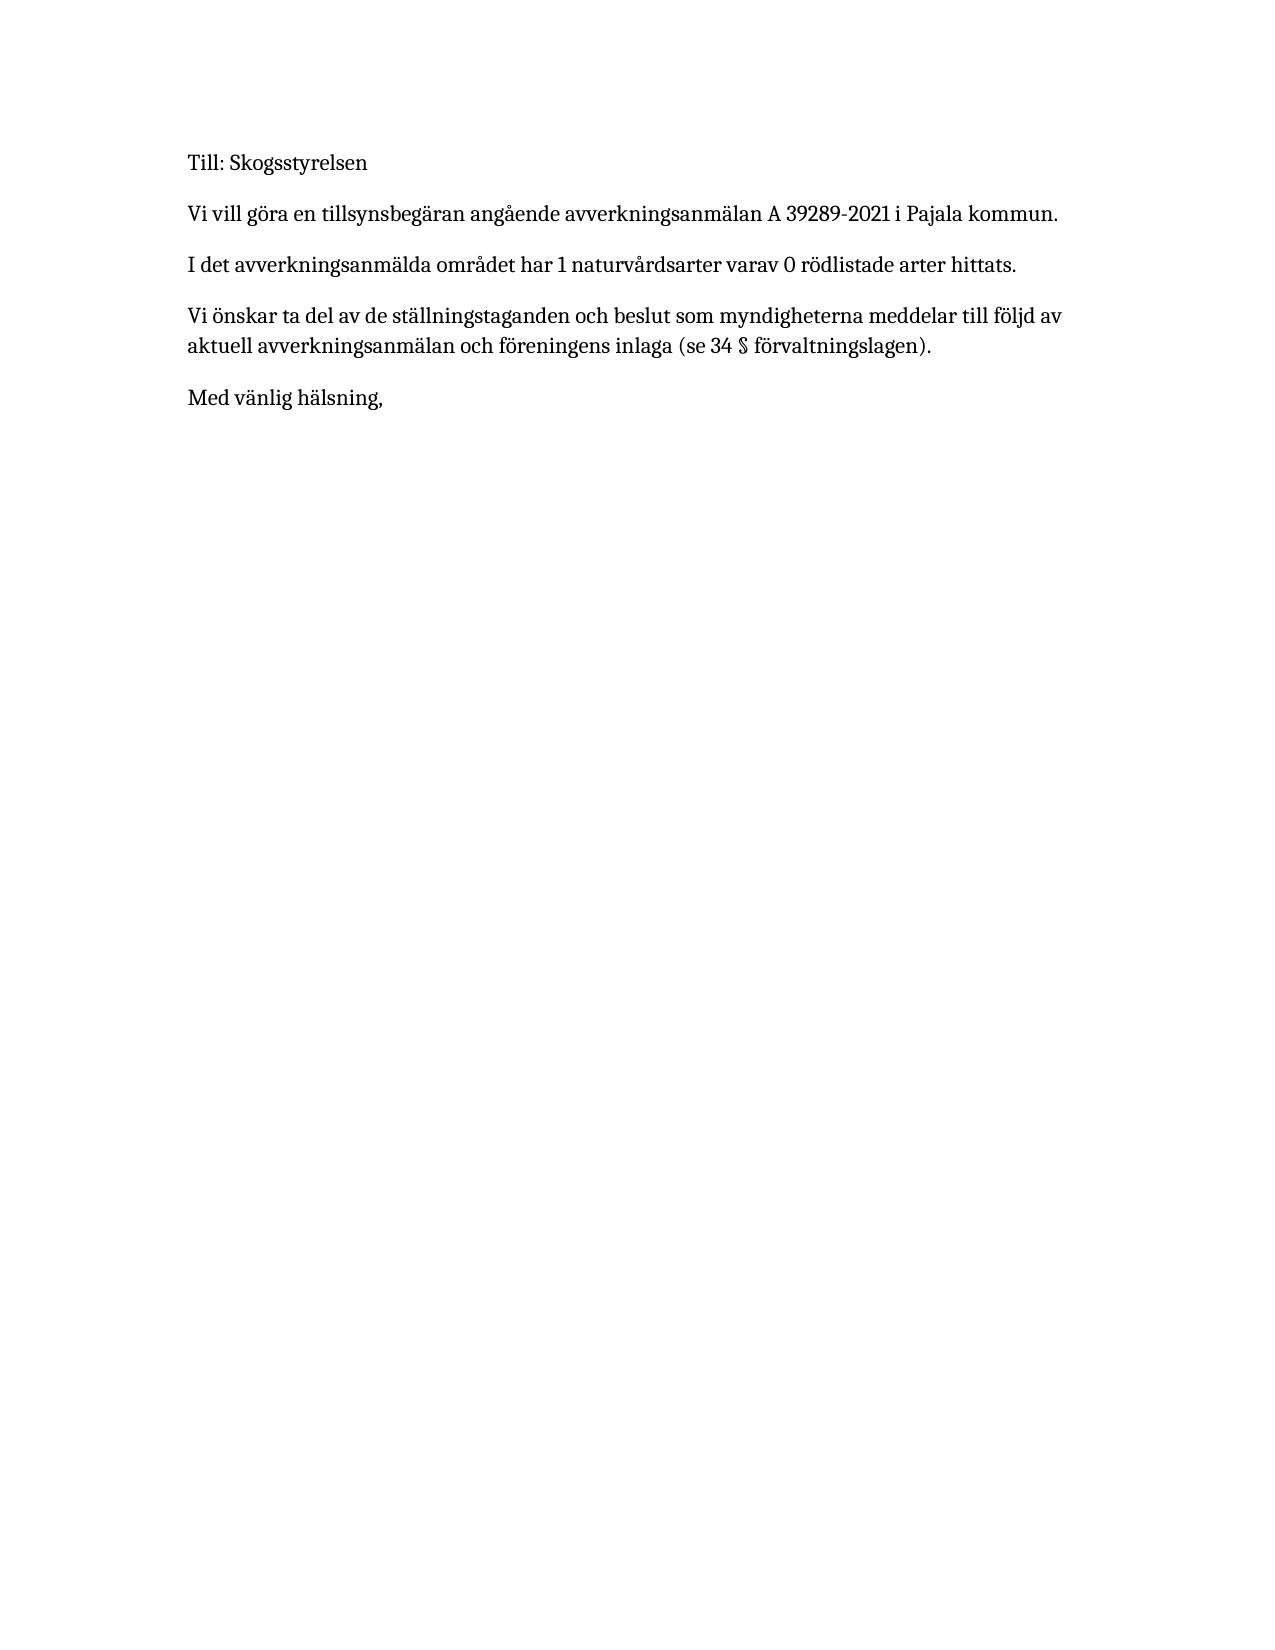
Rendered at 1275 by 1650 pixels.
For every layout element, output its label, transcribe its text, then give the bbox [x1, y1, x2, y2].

text Med vänlig hälsning, [187, 384, 1087, 441]
text I det avverkningsanmälda området har 1 naturvårdsarter varav 0 rödlistade arter hittats. [187, 252, 1087, 278]
text Vi vill göra en tillsynsbegäran angående avverkningsanmälan A 39289-2021 i Pajala kommun. [187, 201, 1087, 227]
text Till: Skogsstyrelsen [187, 150, 1087, 176]
text Vi önskar ta del av de ställningstaganden och beslut som myndigheterna meddelar till följd av aktuell avverkningsanmälan och föreningens inlaga (se 34 § förvaltningslagen). [187, 303, 1087, 360]
